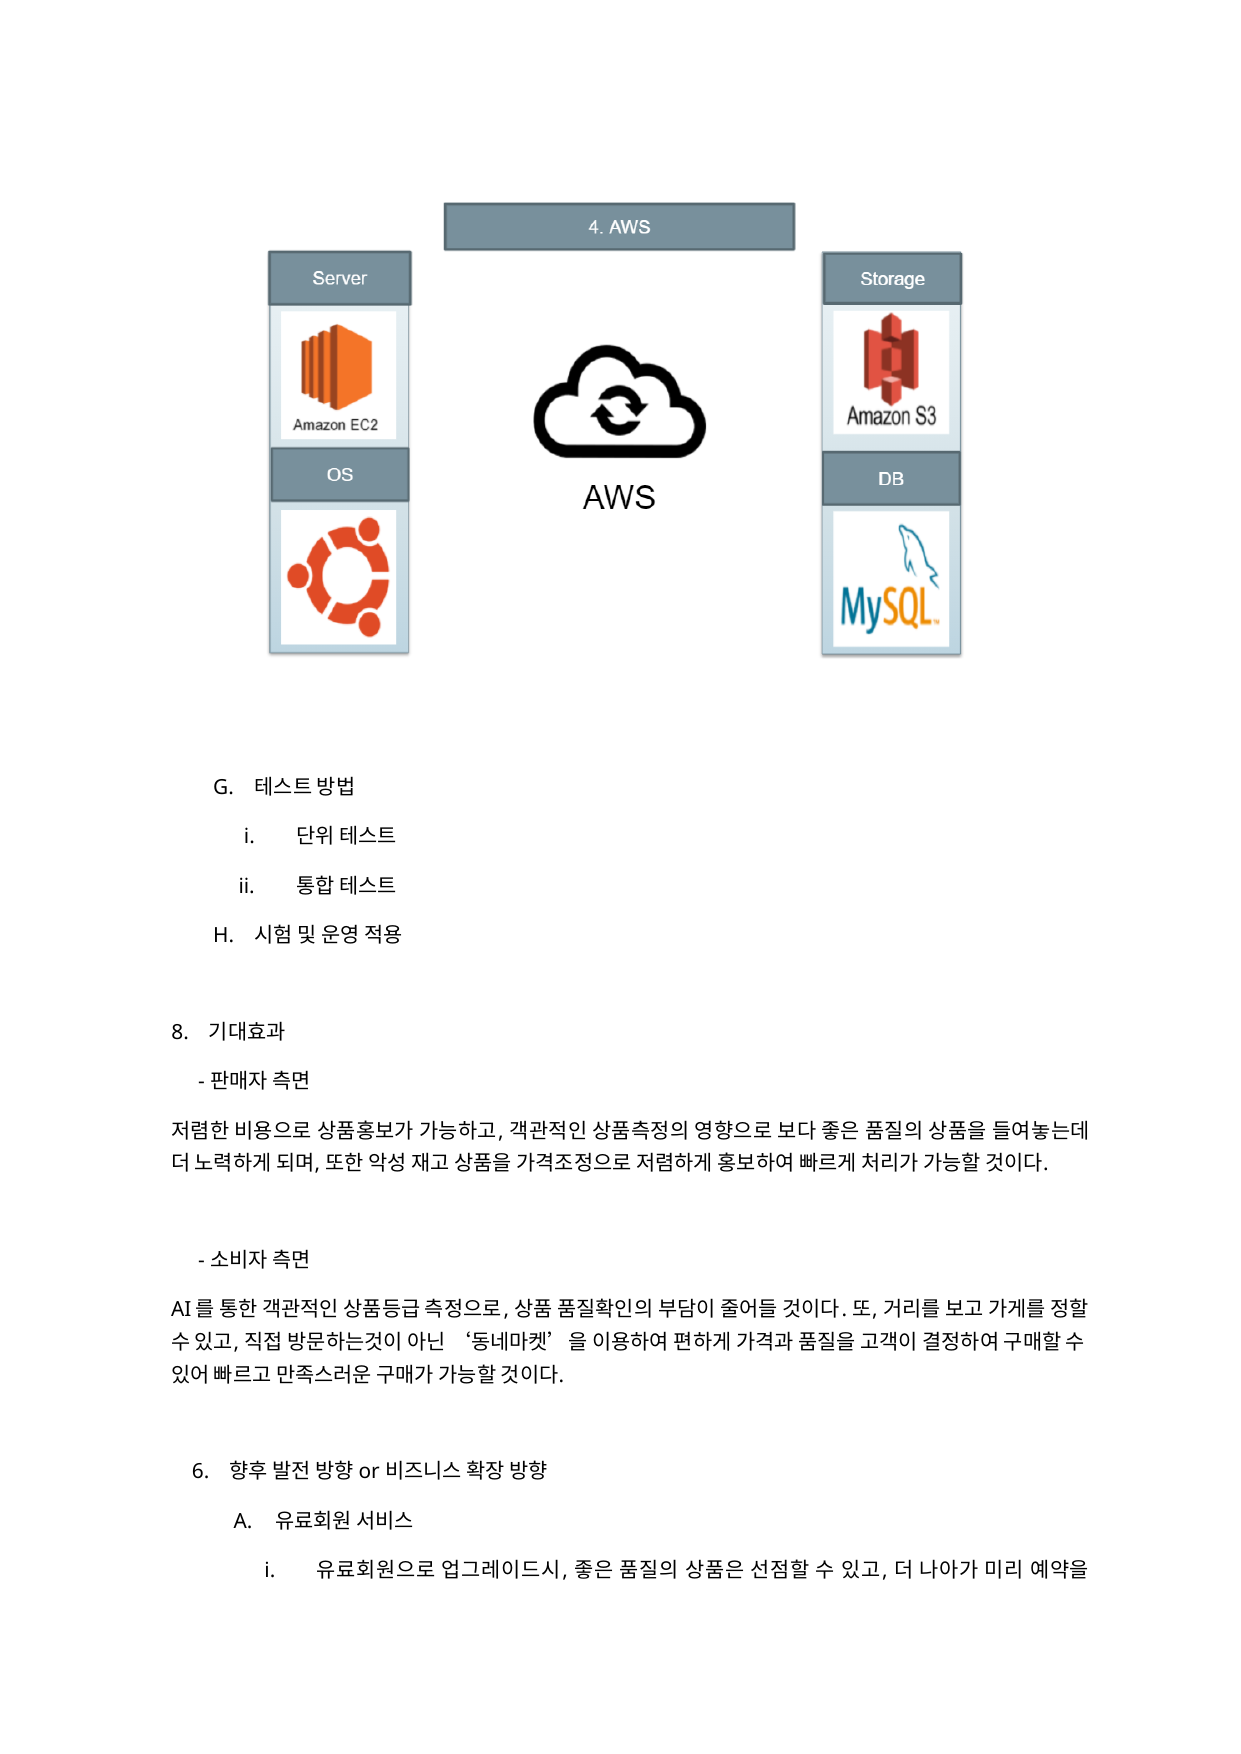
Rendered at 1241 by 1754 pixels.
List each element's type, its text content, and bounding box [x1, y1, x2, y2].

list 통합 테스트 [254, 869, 1090, 899]
text AI를 통한 객관적인 상품등급 측정으로, 상품 품질확인의 부담이 줄어들 것이다. 또, 거리를 보고 가게를 정할 수 있고, 직접 방문하는것이 아닌 ‘동네마켓’을 이용하여 편하게 가격과 품질을 고객이 결정하여 구매할 수 있어 빠르고 만족스러운 구매가 가능할 것이다. [171, 1293, 1090, 1388]
list 기대효과 [171, 1015, 1090, 1046]
list 시험 및 운영 적용 [213, 918, 1090, 949]
text - 소비자 측면 [171, 1243, 1090, 1274]
list 테스트 방법 [213, 770, 1090, 801]
list 단위 테스트 [254, 820, 1090, 850]
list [275, 1553, 1090, 1584]
text - 판매자 측면 [171, 1064, 1090, 1095]
text 저렴한 비용으로 상품홍보가 가능하고, 객관적인 상품측정의 영향으로 보다 좋은 품질의 상품을 들여놓는데 더 노력하게 되며, 또한 악성 재고 상품을 가격조정으로 저렴하게 홍보하여 빠르게 처리가 가능할 것이다. [171, 1114, 1090, 1177]
picture [150, 177, 1091, 705]
list 유료회원 서비스 [233, 1504, 1090, 1534]
list 향후 발전 방향 or 비즈니스 확장 방향 [192, 1455, 1090, 1485]
